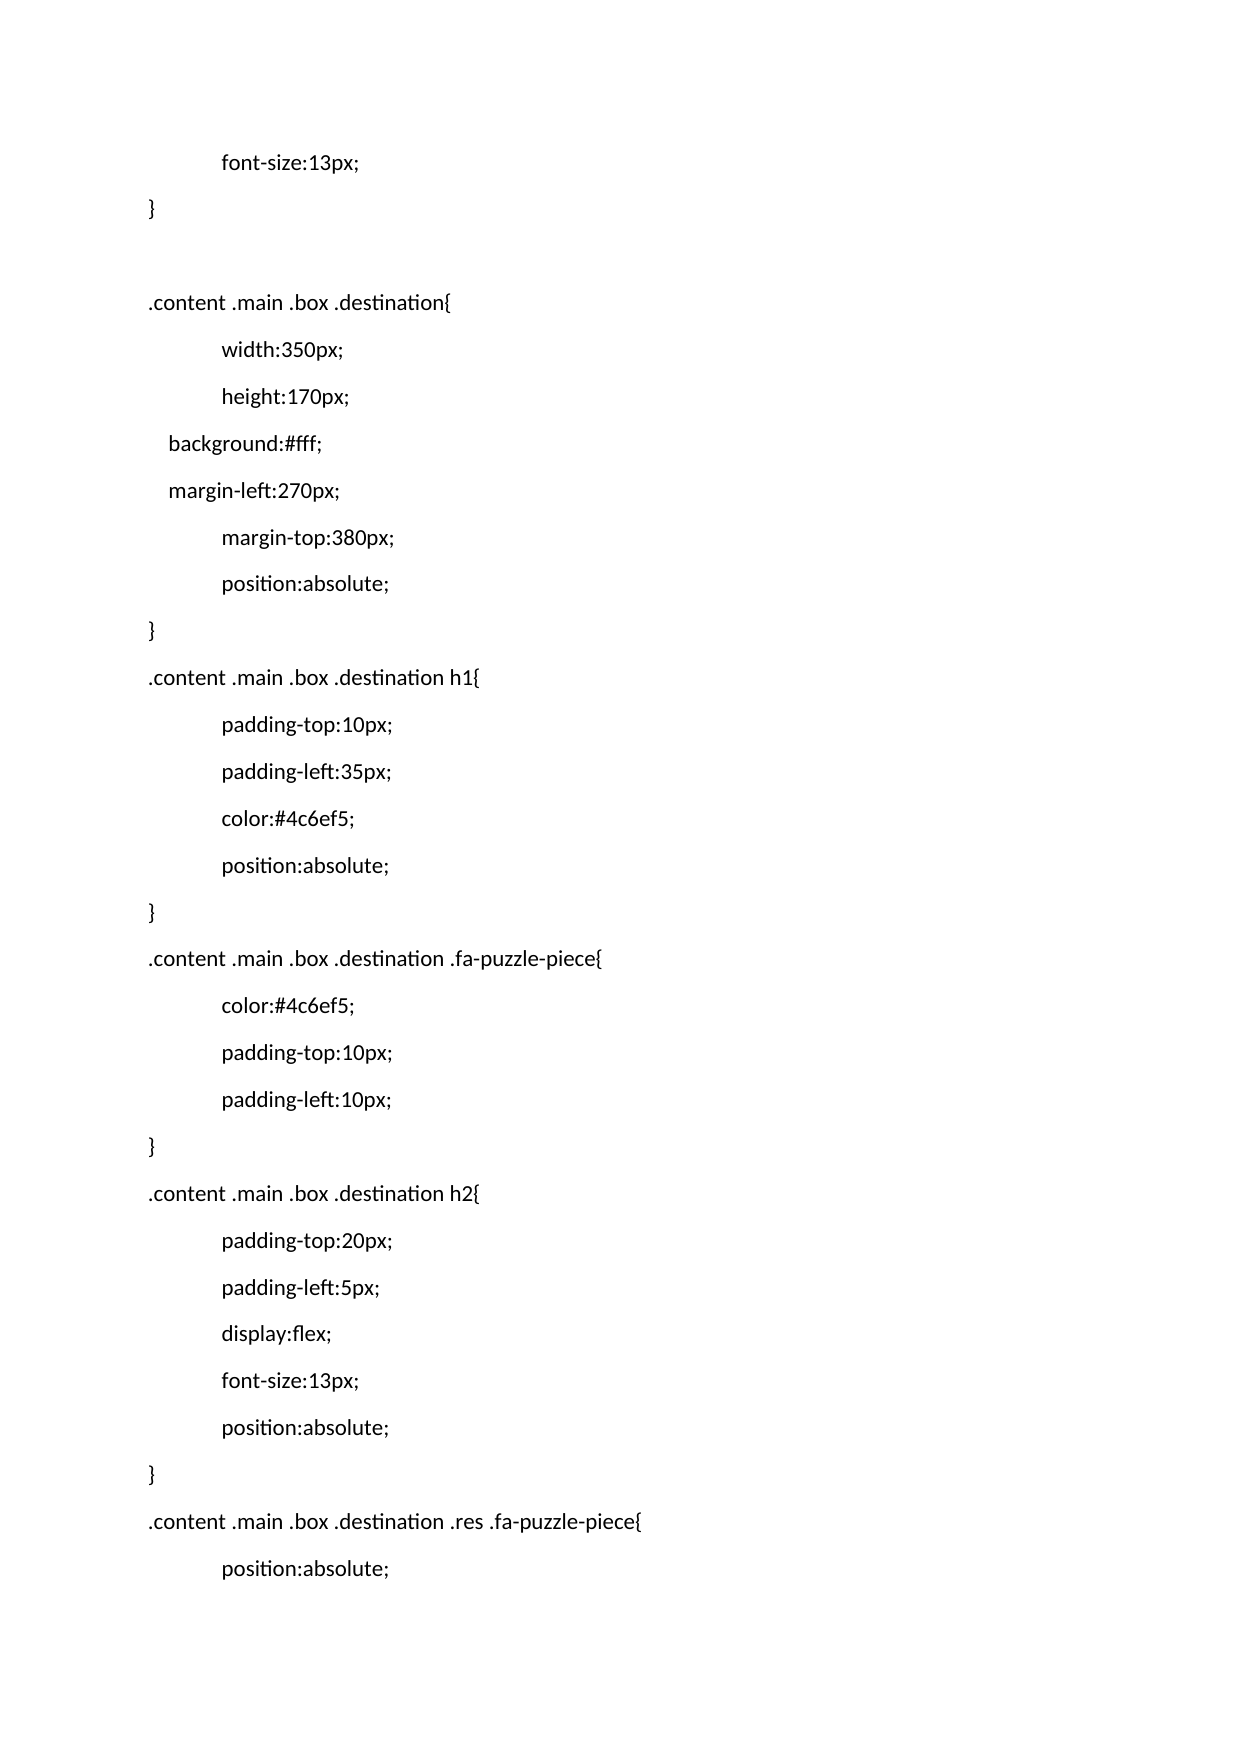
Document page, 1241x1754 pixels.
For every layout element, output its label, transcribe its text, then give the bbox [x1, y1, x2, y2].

text color:#4c6ef5; [148, 991, 1093, 1019]
text position:absolute; [148, 569, 1093, 597]
text position:absolute; [148, 1554, 1093, 1582]
text margin-left:270px; [148, 476, 1093, 504]
text padding-top:10px; [148, 1038, 1093, 1066]
text font-size:13px; [148, 1366, 1093, 1394]
text } [148, 1132, 1093, 1160]
text background:#fff; [148, 429, 1093, 457]
text font-size:13px; [148, 148, 1093, 176]
text .content .main .box .destination{ [148, 288, 1093, 316]
text margin-top:380px; [148, 523, 1093, 551]
text position:absolute; [148, 1413, 1093, 1441]
text } [148, 898, 1093, 926]
text height:170px; [148, 382, 1093, 410]
text padding-left:10px; [148, 1085, 1093, 1113]
text .content .main .box .destination .fa-puzzle-piece{ [148, 944, 1093, 972]
text display:flex; [148, 1319, 1093, 1347]
text padding-left:35px; [148, 757, 1093, 785]
text padding-top:10px; [148, 710, 1093, 738]
text } [148, 616, 1093, 644]
text } [148, 194, 1093, 222]
text .content .main .box .destination h2{ [148, 1179, 1093, 1207]
text position:absolute; [148, 851, 1093, 879]
text .content .main .box .destination h1{ [148, 663, 1093, 691]
text padding-left:5px; [148, 1273, 1093, 1301]
text width:350px; [148, 335, 1093, 363]
text padding-top:20px; [148, 1226, 1093, 1254]
text } [148, 1460, 1093, 1488]
text color:#4c6ef5; [148, 804, 1093, 832]
text .content .main .box .destination .res .fa-puzzle-piece{ [148, 1507, 1093, 1535]
